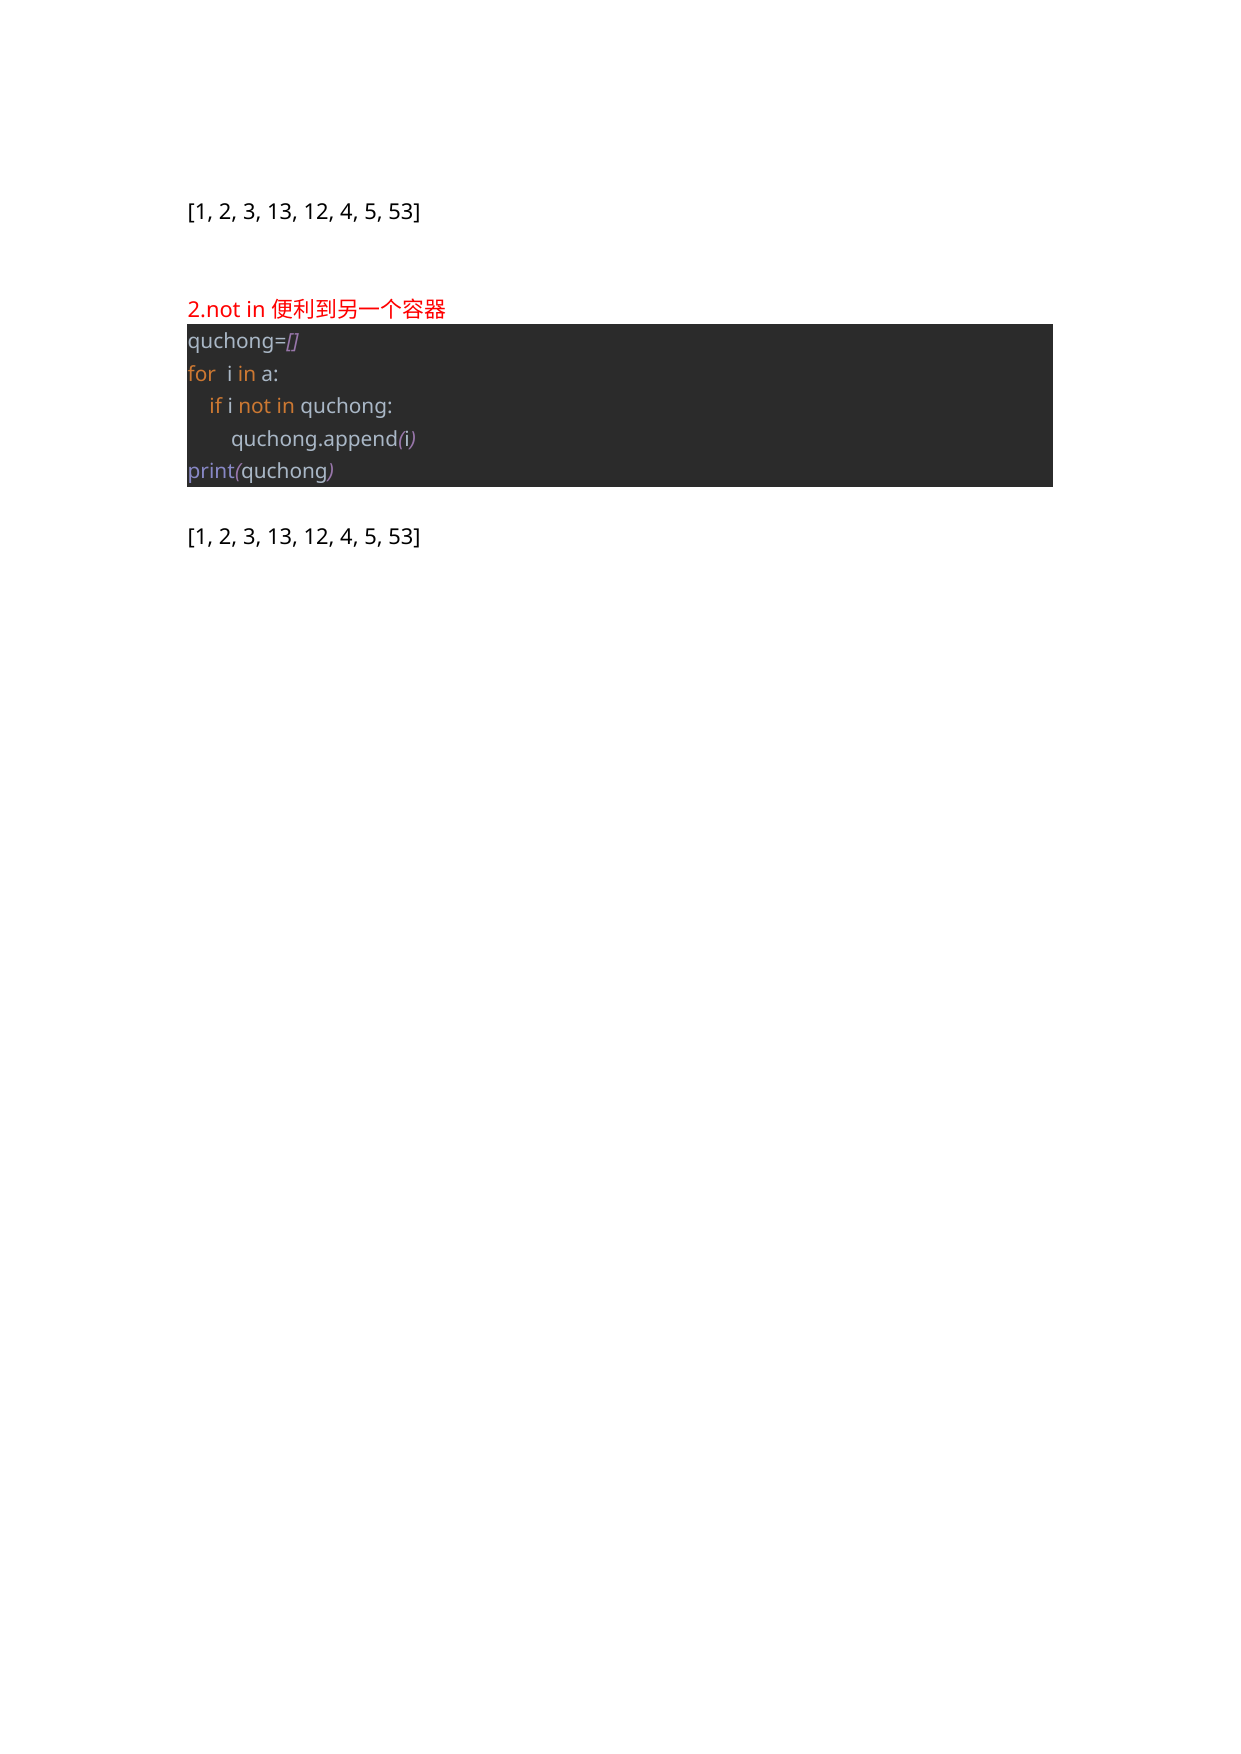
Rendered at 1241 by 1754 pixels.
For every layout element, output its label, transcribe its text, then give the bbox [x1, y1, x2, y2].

text 2.not in 便利到另一个容器 [187, 292, 1053, 324]
text [1, 2, 3, 13, 12, 4, 5, 53] [187, 519, 1053, 552]
text [1, 2, 3, 13, 12, 4, 5, 53] [187, 194, 1053, 227]
text quchong=[] for i in a: if i not in quchong: quchong.append(i) print(quchong) [187, 324, 1053, 487]
